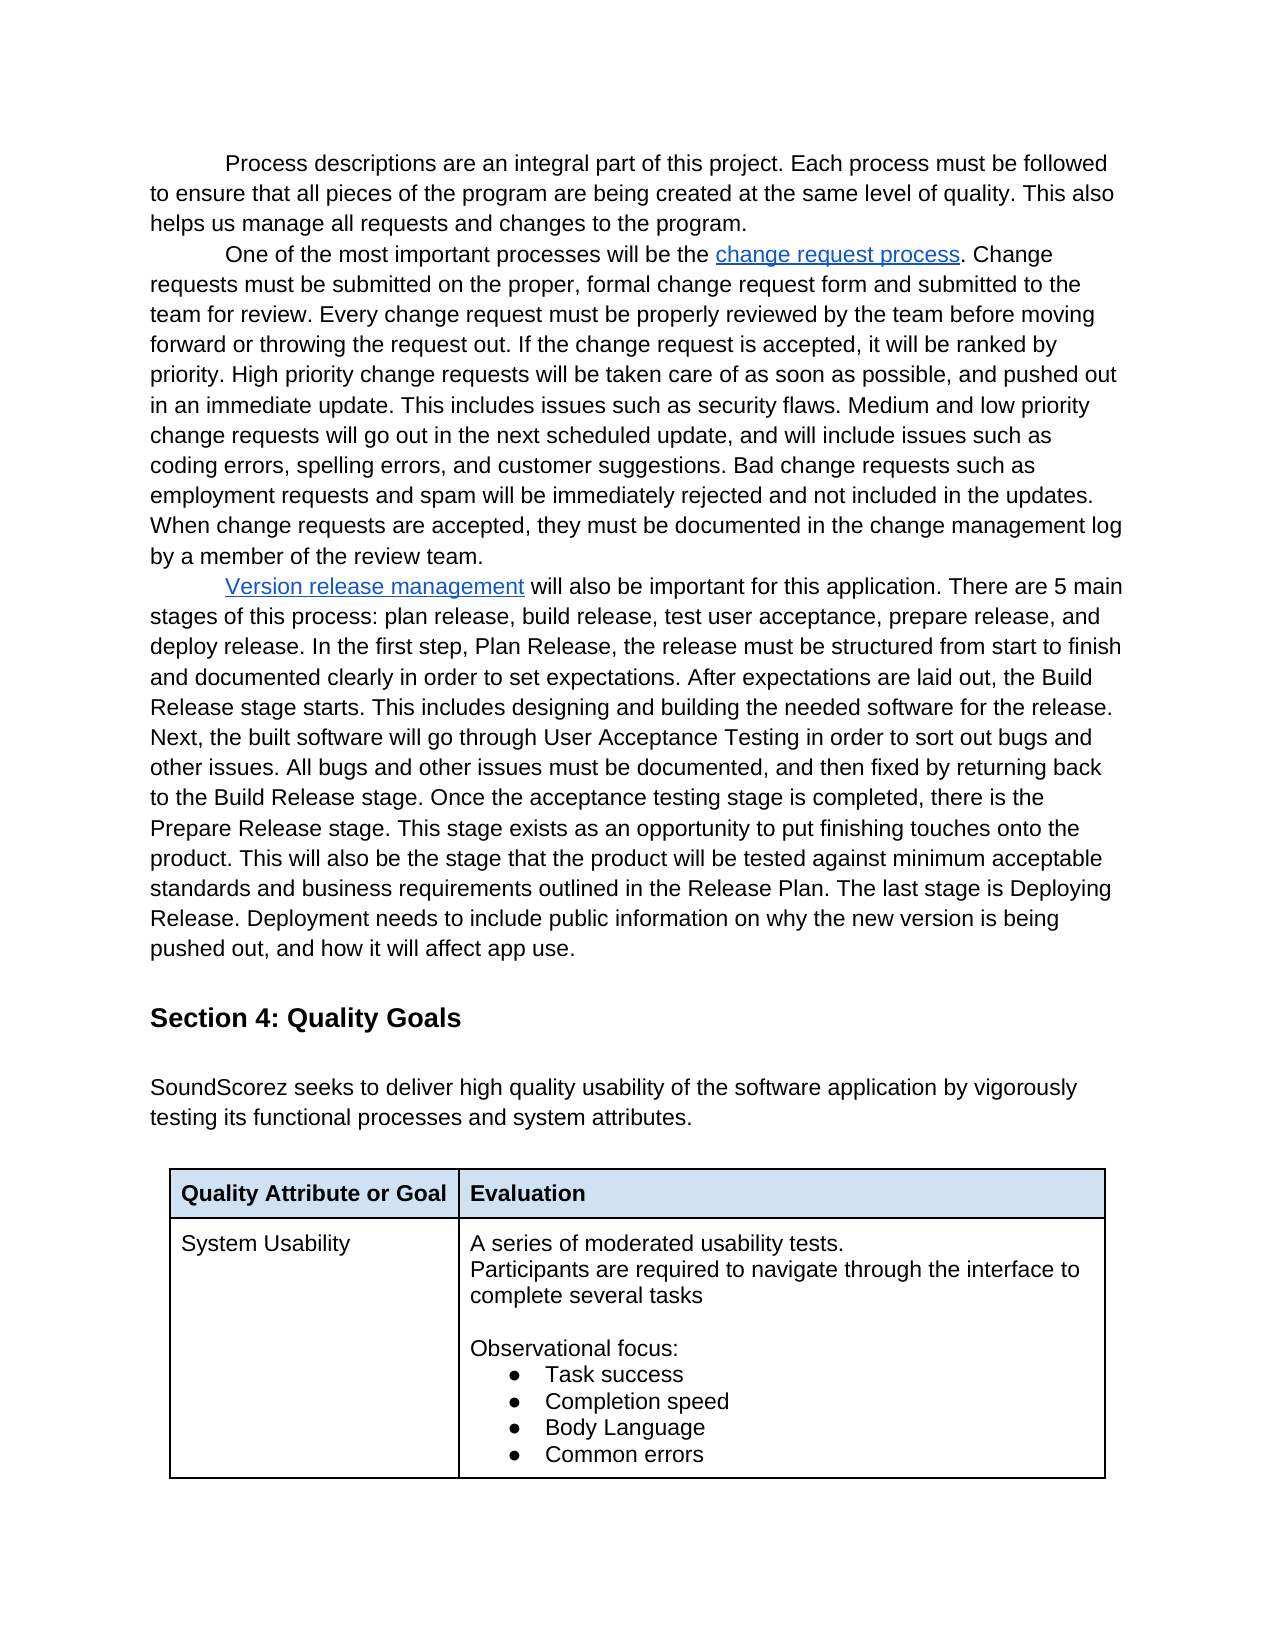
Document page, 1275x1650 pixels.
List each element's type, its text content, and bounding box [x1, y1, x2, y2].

table_cell System Usability [171, 1219, 458, 1477]
text One of the most important processes will be the change request process. Change requests must be submitted on the proper, formal change request form and submitted to the team for review. Every change request must be properly reviewed by the team before moving forward or throwing the request out. If the change request is accepted, it will be ranked by priority. High priority change requests will be taken care of as soon as possible, and pushed out in an immediate update. This includes issues such as security flaws. Medium and low priority change requests will go out in the next scheduled update, and will include issues such as coding errors, spelling errors, and customer suggestions. Bad change requests such as employment requests and spam will be immediately rejected and not included in the updates. When change requests are accepted, they must be documented in the change management log by a member of the review team. [150, 241, 1125, 569]
text SoundScorez seeks to deliver high quality usability of the software application by vigorously testing its functional processes and system attributes. [150, 1073, 1125, 1130]
text Process descriptions are an integral part of this project. Each process must be followed to ensure that all pieces of the program are being created at the same level of quality. This also helps us manage all requests and changes to the program. [150, 150, 1125, 237]
table_cell A series of moderated usability tests. Participants are required to navigate through the interface to complete several tasks Observational focus: Task success Completion speed Body Language Common errors [460, 1219, 1104, 1477]
table_header Evaluation [460, 1170, 1104, 1217]
table_header Quality Attribute or Goal [171, 1170, 458, 1217]
text Section 4: Quality Goals [150, 1002, 1125, 1033]
text Version release management will also be important for this application. There are 5 main stages of this process: plan release, build release, test user acceptance, prepare release, and deploy release. In the first step, Plan Release, the release must be structured from start to finish and documented clearly in order to set expectations. After expectations are laid out, the Build Release stage starts. This includes designing and building the needed software for the release. Next, the built software will go through User Acceptance Testing in order to sort out bugs and other issues. All bugs and other issues must be documented, and then fixed by returning back to the Build Release stage. Once the acceptance testing stage is completed, there is the Prepare Release stage. This stage exists as an opportunity to put finishing touches onto the product. This will also be the stage that the product will be tested against minimum acceptable standards and business requirements outlined in the Release Plan. The last stage is Deploying Release. Deployment needs to include public information on why the new version is being pushed out, and how it will affect app use. [150, 573, 1125, 962]
